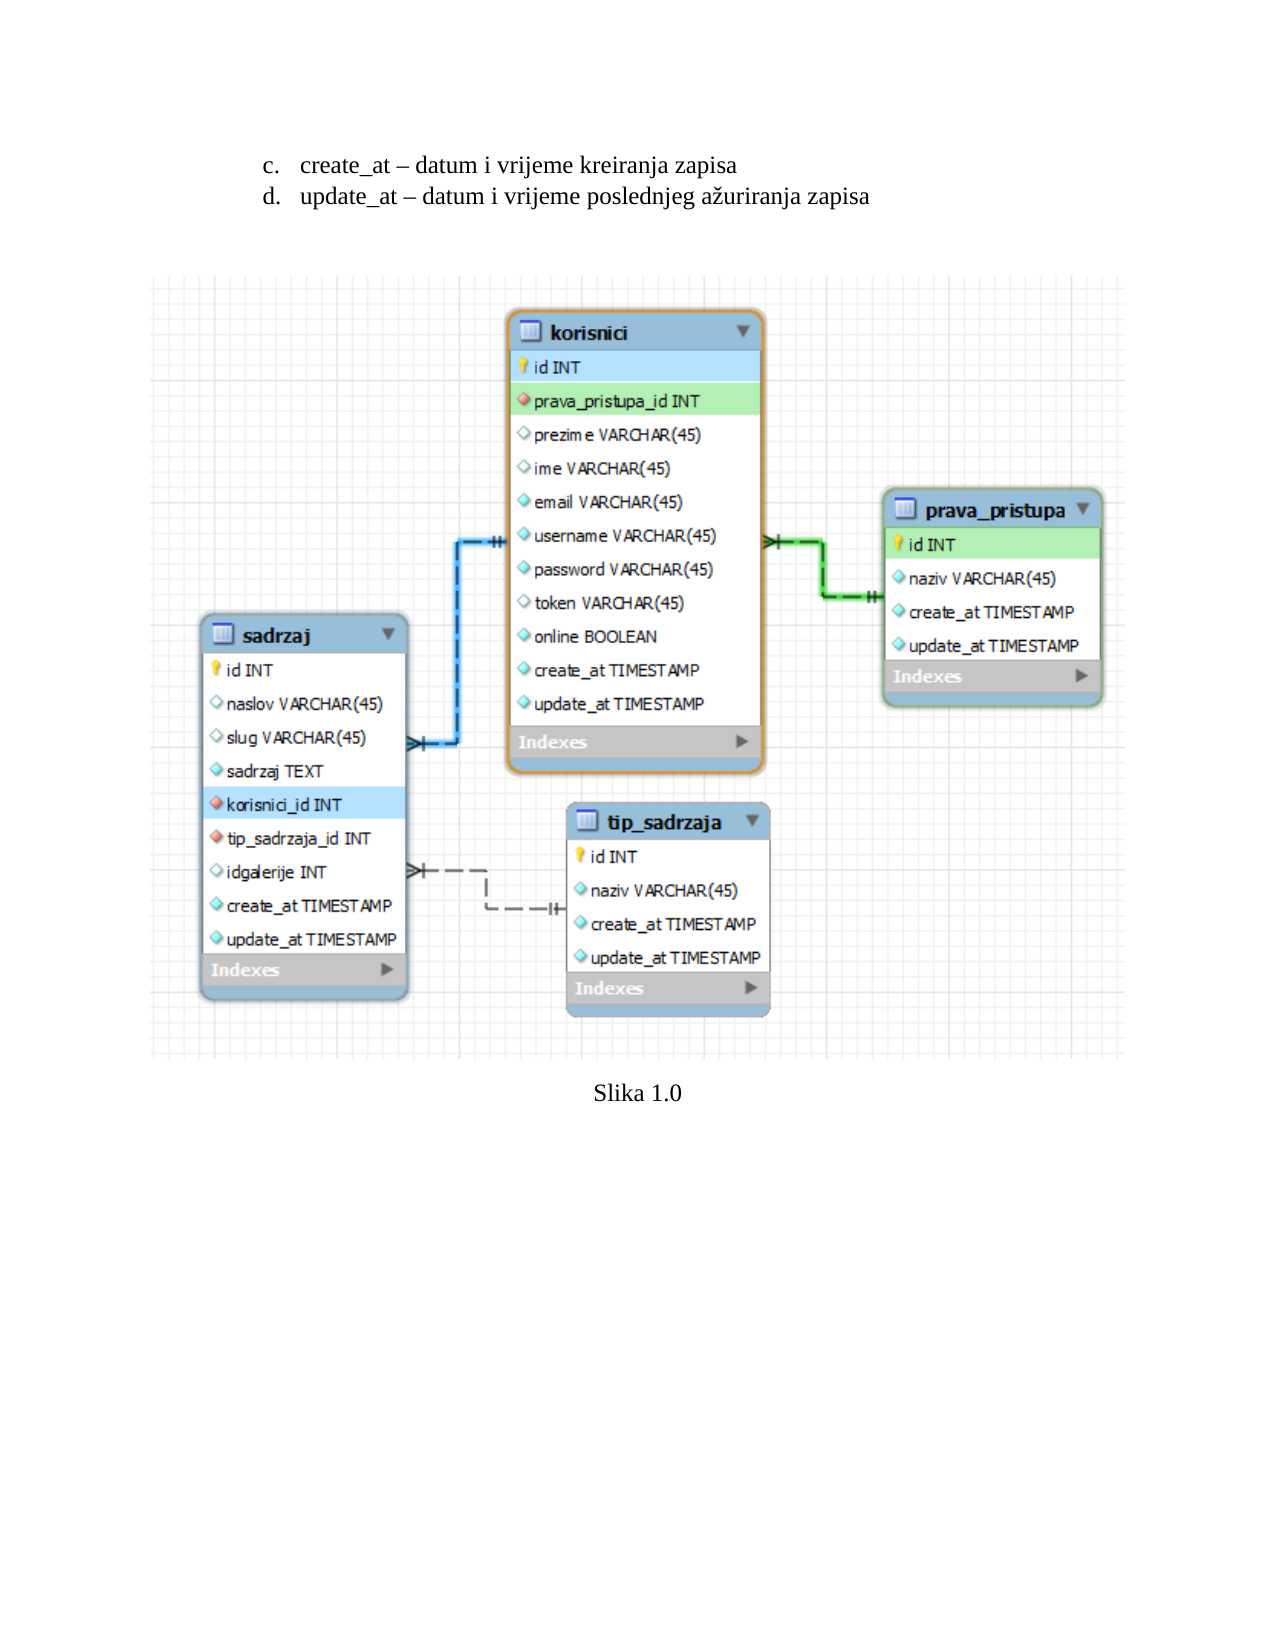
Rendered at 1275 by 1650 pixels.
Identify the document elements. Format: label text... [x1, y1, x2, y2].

picture [150, 276, 1125, 1059]
list update_at – datum i vrijeme poslednjeg ažuriranja zapisa [262, 181, 1125, 210]
text Slika 1.0 [150, 1078, 1125, 1106]
list create_at – datum i vrijeme kreiranja zapisa [262, 150, 1125, 179]
